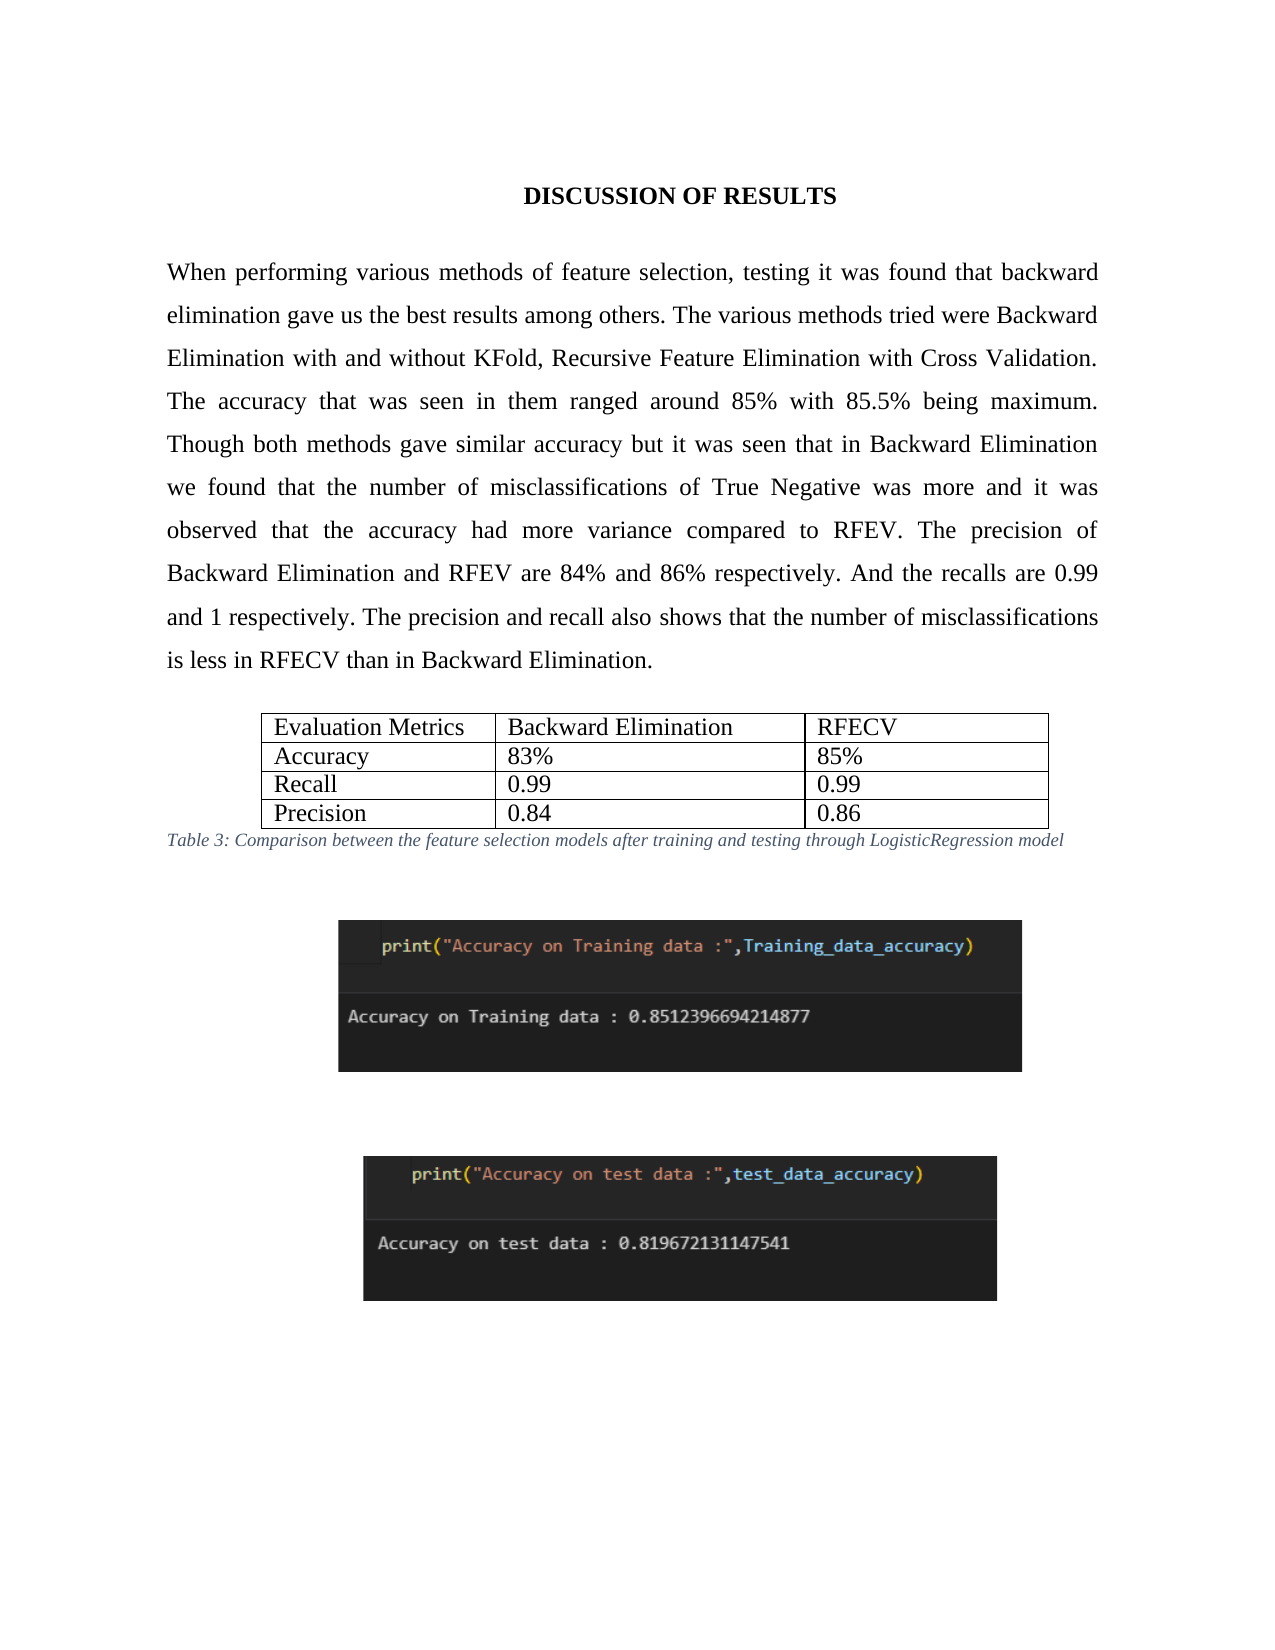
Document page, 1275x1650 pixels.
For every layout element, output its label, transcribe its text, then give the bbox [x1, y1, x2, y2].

table_header Evaluation Metrics [262, 714, 495, 742]
text When performing various methods of feature selection, testing it was found that backward elimination gave us the best results among others. The various methods tried were Backward Elimination with and without KFold, Recursive Feature Elimination with Cross Validation. The accuracy that was seen in them ranged around 85% with 85.5% being maximum. Though both methods gave similar accuracy but it was seen that in Backward Elimination we found that the number of misclassifications of True Negative was more and it was observed that the accuracy had more variance compared to RFEV. The precision of Backward Elimination and RFEV are 84% and 86% respectively. And the recalls are 0.99 and 1 respectively. The precision and recall also shows that the number of misclassifications is less in RFECV than in Backward Elimination. [167, 257, 1099, 673]
table_header Backward Elimination [496, 714, 804, 742]
table_cell 0.99 [496, 772, 804, 799]
table_cell Precision [262, 800, 495, 828]
picture [338, 920, 1023, 1072]
text DISCUSSION OF RESULTS [220, 181, 1141, 210]
table_cell 0.84 [496, 800, 804, 828]
table_cell 85% [806, 743, 1048, 771]
table_cell 0.99 [806, 772, 1048, 799]
table_cell 83% [496, 743, 804, 771]
table_header RFECV [806, 714, 1048, 742]
text Table 3: Comparison between the feature selection models after training and testing through LogisticRegression model [167, 829, 1177, 851]
table_cell Recall [262, 772, 495, 799]
table_cell Accuracy [262, 743, 495, 771]
picture [363, 1156, 998, 1301]
table_cell 0.86 [806, 800, 1048, 828]
